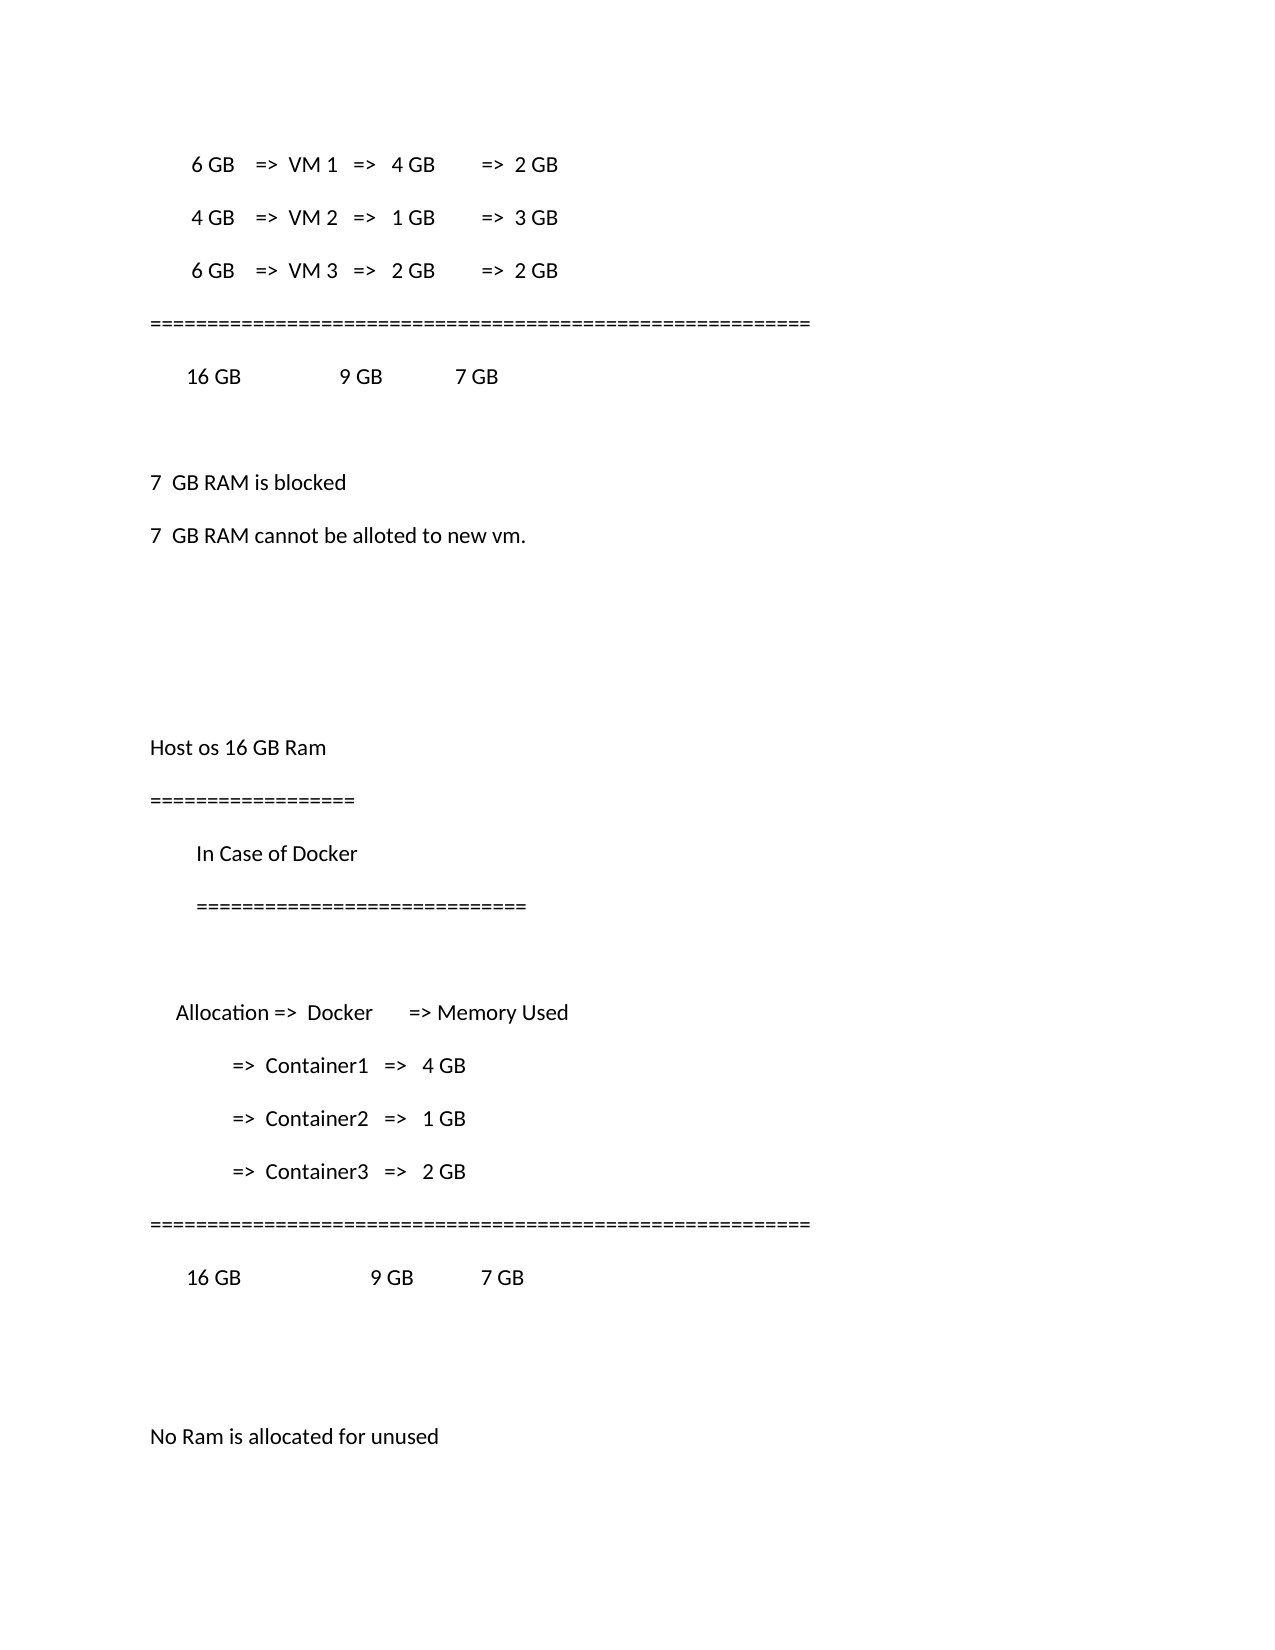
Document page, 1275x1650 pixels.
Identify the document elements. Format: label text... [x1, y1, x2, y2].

text ========================================================== [150, 309, 1125, 337]
text 6 GB => VM 3 => 2 GB => 2 GB [150, 256, 1125, 284]
text Allocation => Docker => Memory Used [150, 998, 1125, 1026]
text Host os 16 GB Ram [150, 733, 1125, 761]
text 6 GB => VM 1 => 4 GB => 2 GB [150, 150, 1125, 178]
text 7 GB RAM cannot be alloted to new vm. [150, 521, 1125, 549]
text 4 GB => VM 2 => 1 GB => 3 GB [150, 203, 1125, 231]
text 16 GB 9 GB 7 GB [150, 1263, 1125, 1291]
text ================== [150, 786, 1125, 814]
text In Case of Docker [150, 839, 1125, 867]
text 7 GB RAM is blocked [150, 468, 1125, 496]
text No Ram is allocated for unused [150, 1422, 1125, 1451]
text 16 GB 9 GB 7 GB [150, 362, 1125, 390]
text ============================= [150, 892, 1125, 920]
text => Container3 => 2 GB [150, 1157, 1125, 1185]
text ========================================================== [150, 1210, 1125, 1238]
text => Container2 => 1 GB [150, 1104, 1125, 1132]
text => Container1 => 4 GB [150, 1051, 1125, 1079]
